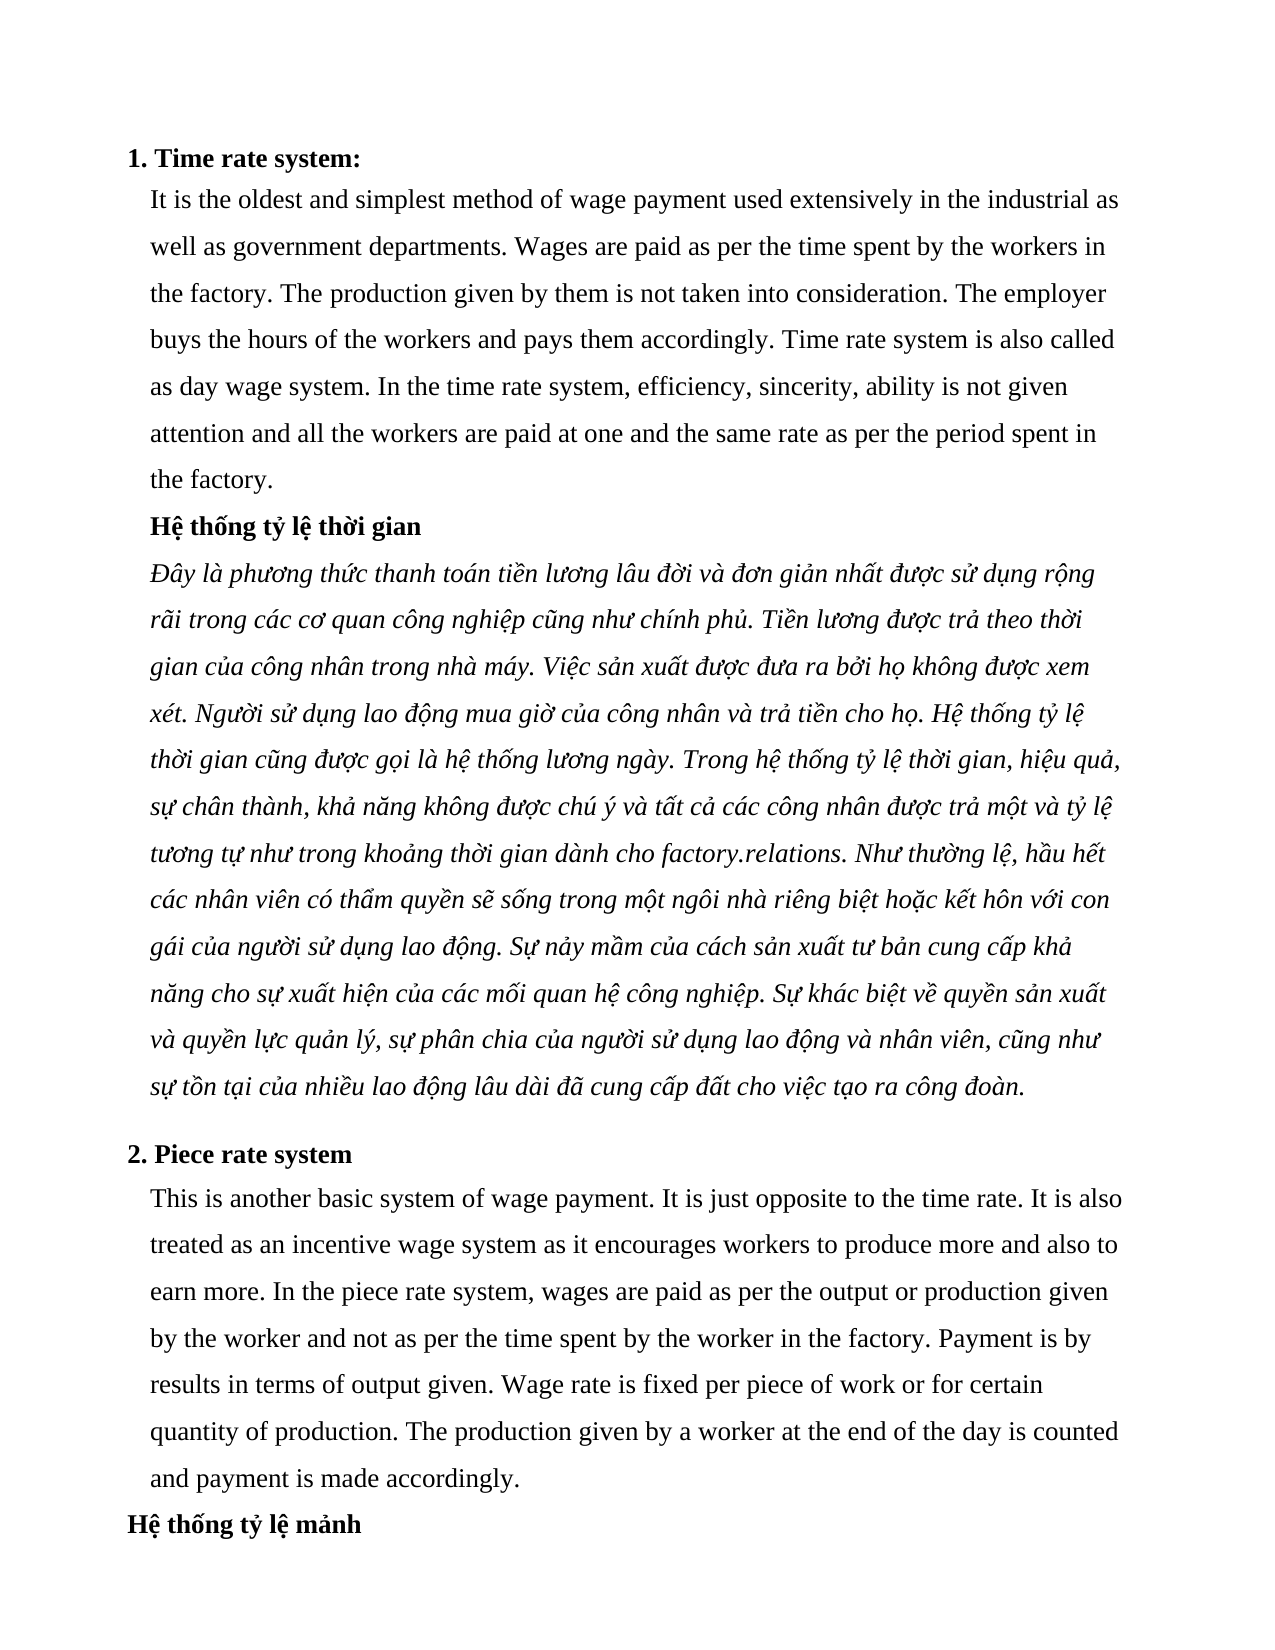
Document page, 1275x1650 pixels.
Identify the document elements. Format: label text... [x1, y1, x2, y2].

subtitle 1. Time rate system: [127, 142, 1148, 173]
text Hệ thống tỷ lệ mảnh [127, 1508, 1148, 1539]
text This is another basic system of wage payment. It is just opposite to the time rate. It is also treated as an incentive wage system as it encourages workers to produce more and also to earn more. In the piece rate system, wages are paid as per the output or production given by the worker and not as per the time spent by the worker in the factory. Payment is by results in terms of output given. Wage rate is fixed per piece of work or for certain quantity of production. The production given by a worker at the end of the day is counted and payment is made accordingly. [150, 1182, 1125, 1493]
text It is the oldest and simplest method of wage payment used extensively in the industrial as well as government departments. Wages are paid as per the time spent by the workers in the factory. The production given by them is not taken into consideration. The employer buys the hours of the workers and pays them accordingly. Time rate system is also called as day wage system. In the time rate system, efficiency, sincerity, ability is not given attention and all the workers are paid at one and the same rate as per the period spent in the factory. [150, 184, 1125, 495]
text Đây là phương thức thanh toán tiền lương lâu đời và đơn giản nhất được sử dụng rộng rãi trong các cơ quan công nghiệp cũng như chính phủ. Tiền lương được trả theo thời gian của công nhân trong nhà máy. Việc sản xuất được đưa ra bởi họ không được xem xét. Người sử dụng lao động mua giờ của công nhân và trả tiền cho họ. Hệ thống tỷ lệ thời gian cũng được gọi là hệ thống lương ngày. Trong hệ thống tỷ lệ thời gian, hiệu quả, sự chân thành, khả năng không được chú ý và tất cả các công nhân được trả một và tỷ lệ tương tự như trong khoảng thời gian dành cho factory.relations. Như thường lệ, hầu hết các nhân viên có thẩm quyền sẽ sống trong một ngôi nhà riêng biệt hoặc kết hôn với con gái của người sử dụng lao động. Sự nảy mầm của cách sản xuất tư bản cung cấp khả năng cho sự xuất hiện của các mối quan hệ công nghiệp. Sự khác biệt về quyền sản xuất và quyền lực quản lý, sự phân chia của người sử dụng lao động và nhân viên, cũng như sự tồn tại của nhiều lao động lâu dài đã cung cấp đất cho việc tạo ra công đoàn. [150, 557, 1125, 1101]
text Hệ thống tỷ lệ thời gian [150, 510, 1125, 541]
subtitle 2. Piece rate system [127, 1138, 1148, 1169]
